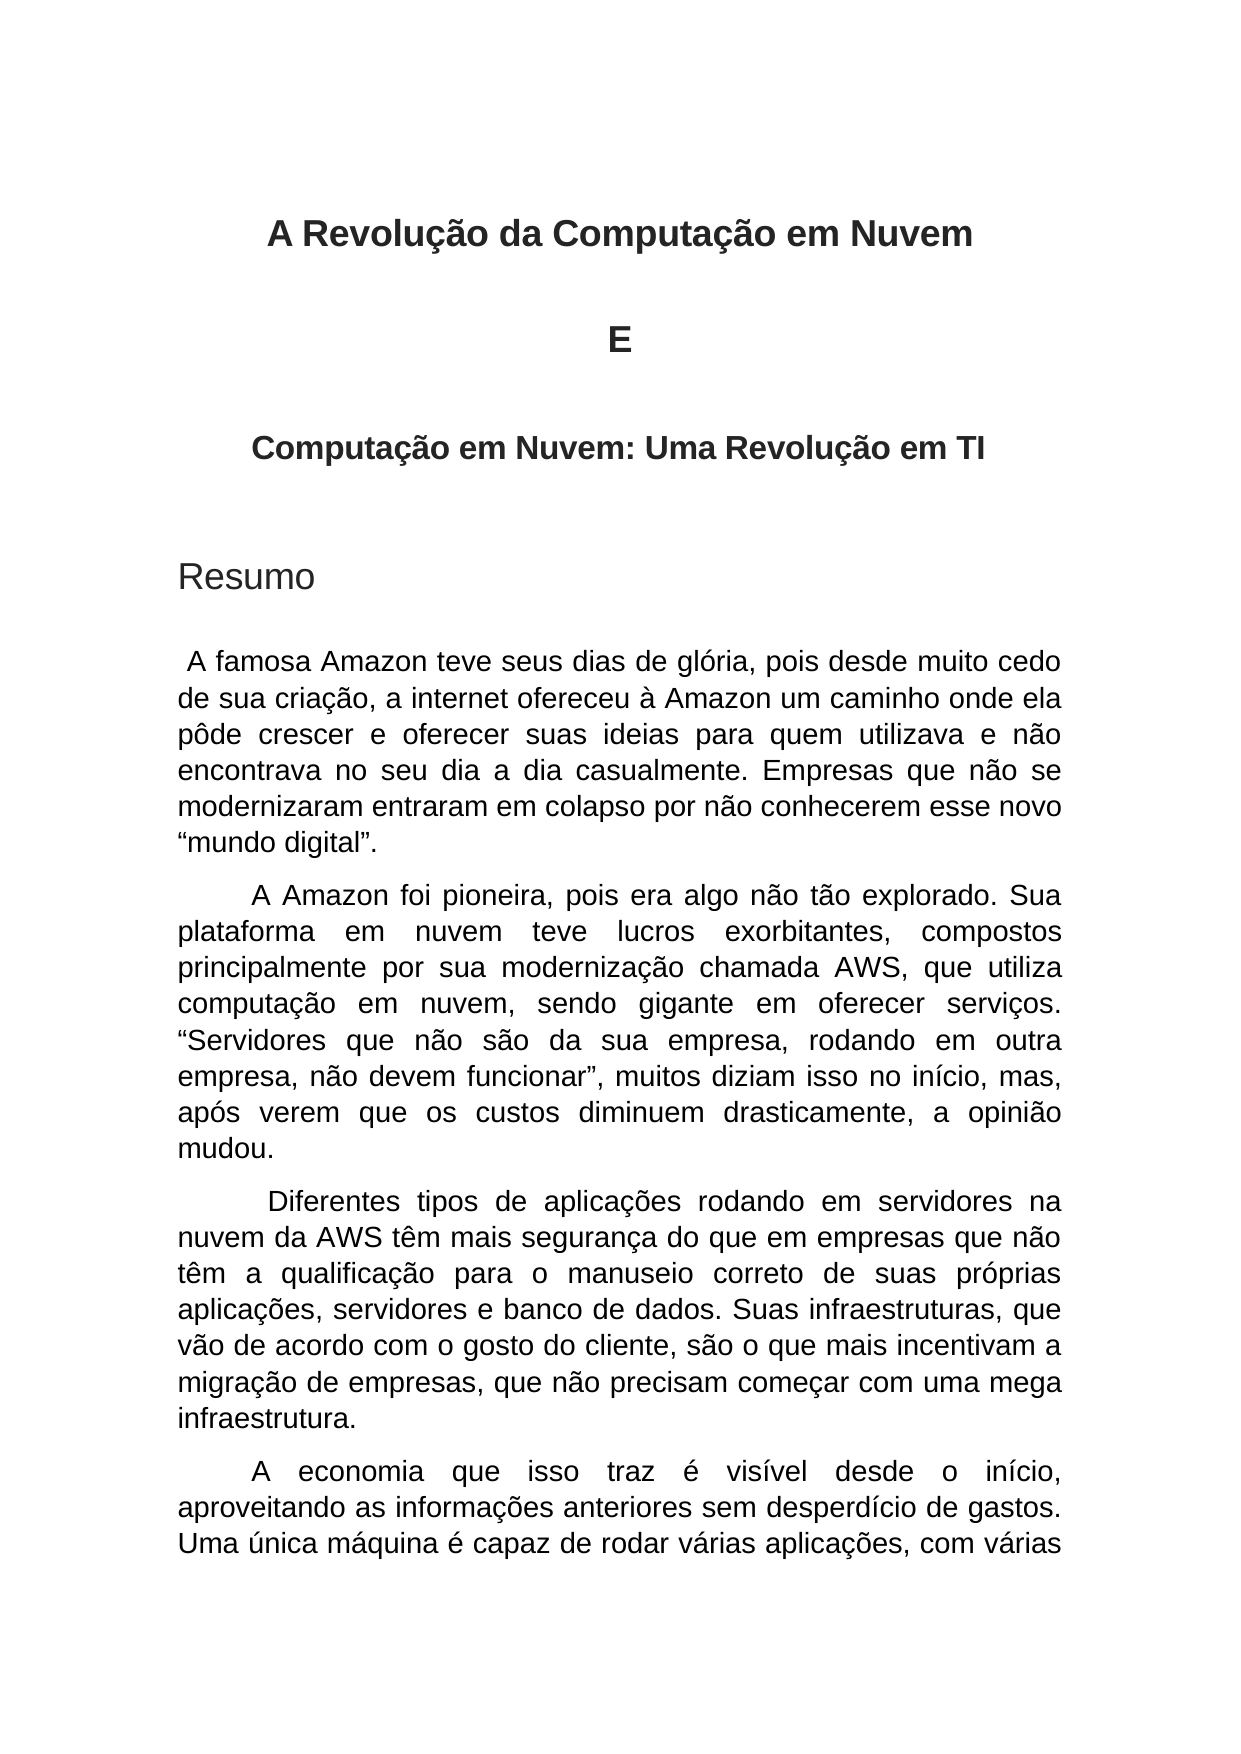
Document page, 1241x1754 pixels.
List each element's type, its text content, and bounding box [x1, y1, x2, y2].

text Resumo [177, 516, 1063, 598]
text E [177, 279, 1063, 360]
text A Amazon foi pioneira, pois era algo não tão explorado. Sua plataforma em nuvem teve lucros exorbitantes, compostos principalmente por sua modernização chamada AWS, que utiliza computação em nuvem, sendo gigante em oferecer serviços. “Servidores que não são da sua empresa, rodando em outra empresa, não devem funcionar”, muitos diziam isso no início, mas, após verem que os custos diminuem drasticamente, a opinião mudou. [177, 878, 1063, 1164]
text A famosa Amazon teve seus dias de glória, pois desde muito cedo de sua criação, a internet ofereceu à Amazon um caminho onde ela pôde crescer e oferecer suas ideias para quem utilizava e não encontrava no seu dia a dia casualmente. Empresas que não se modernizaram entraram em colapso por não conhecerem esse novo “mundo digital”. [177, 644, 1063, 859]
text A Revolução da Computação em Nuvem [177, 173, 1063, 254]
text Computação em Nuvem: Uma Revolução em TI [177, 385, 1063, 466]
text Diferentes tipos de aplicações rodando em servidores na nuvem da AWS têm mais segurança do que em empresas que não têm a qualificação para o manuseio correto de suas próprias aplicações, servidores e banco de dados. Suas infraestruturas, que vão de acordo com o gosto do cliente, são o que mais incentivam a migração de empresas, que não precisam começar com uma mega infraestrutura. [177, 1184, 1063, 1434]
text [177, 1453, 1063, 1559]
